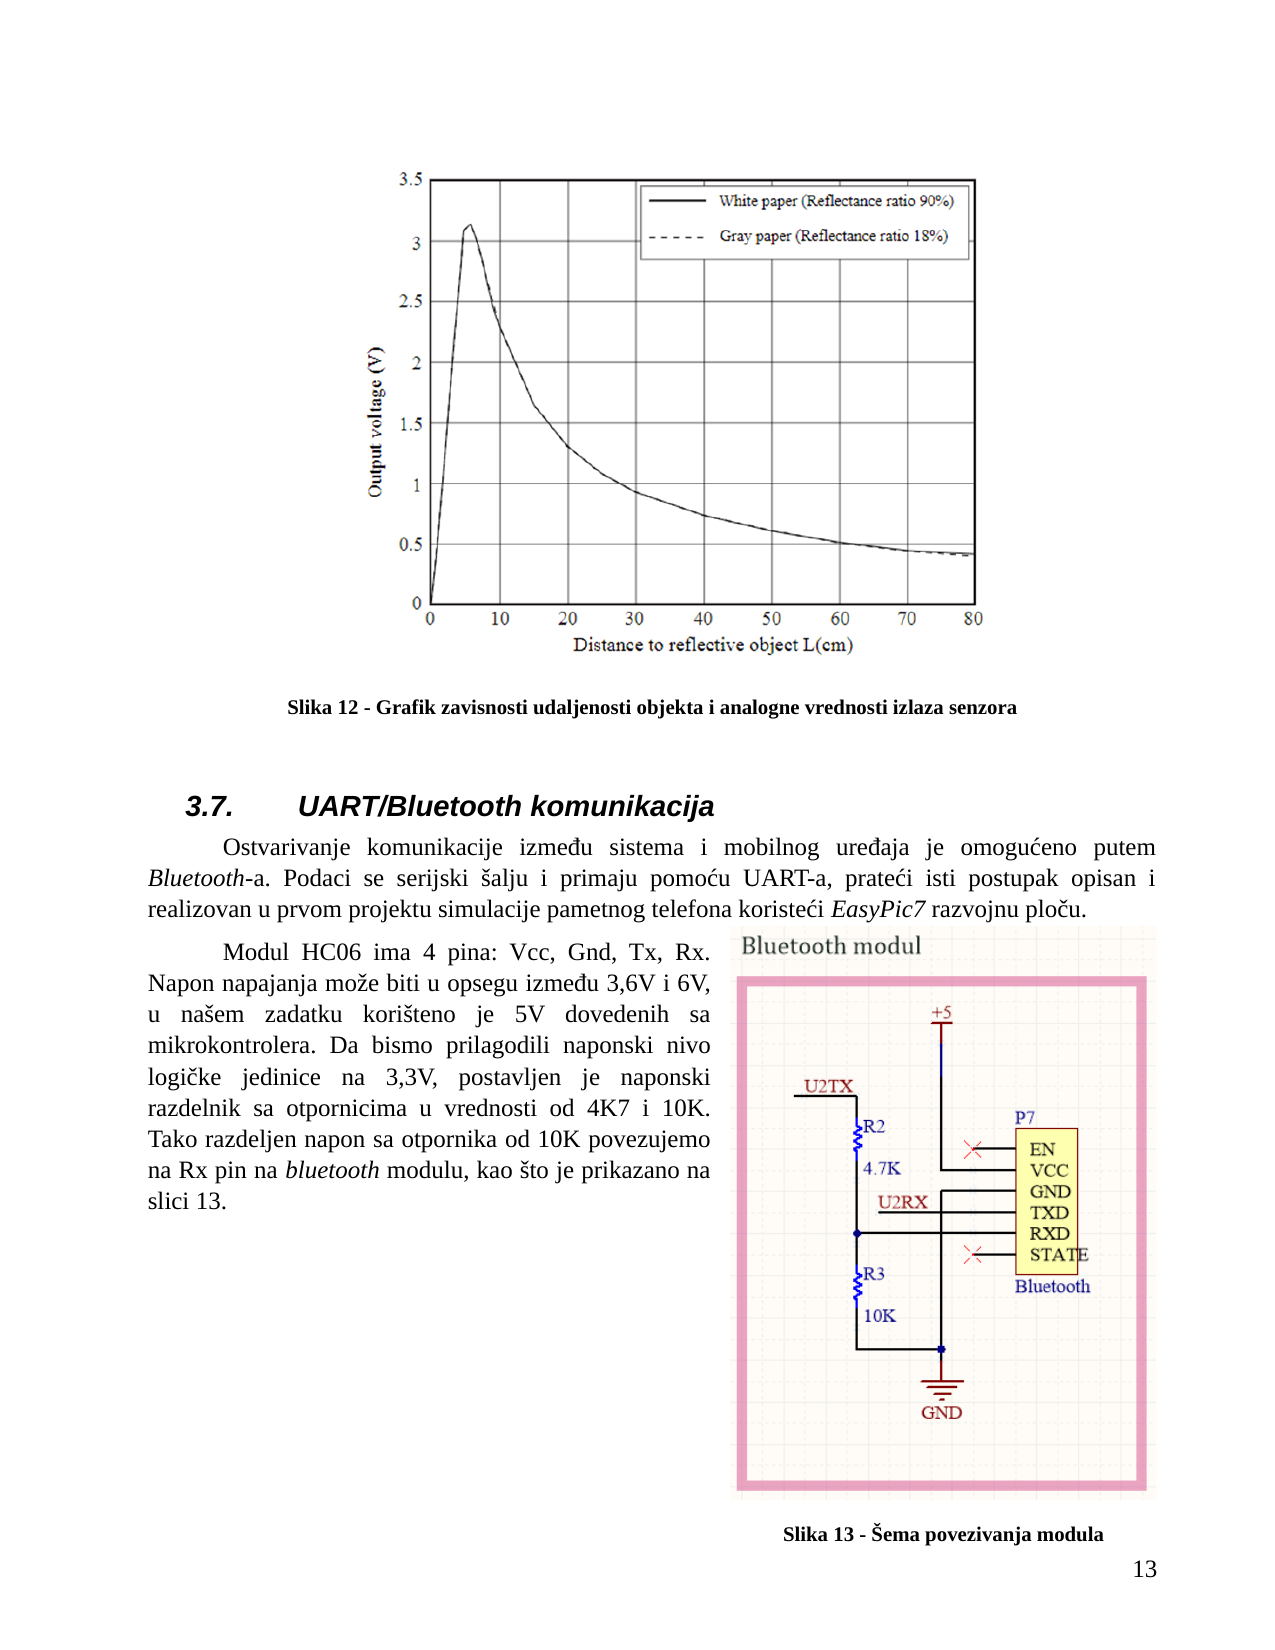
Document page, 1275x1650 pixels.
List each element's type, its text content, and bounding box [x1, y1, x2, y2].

picture [730, 926, 1157, 1500]
text Modul HC06 ima 4 pina: Vcc, Gnd, Tx, Rx. Napon napajanja može biti u opsegu između 3,6V i 6V, u našem zadatku korišteno je 5V dovedenih sa mikrokontrolera. Da bismo prilagodili naponski nivo logičke jedinice na 3,3V, postavljen je naponski razdelnik sa otpornicima u vrednosti od 4K7 i 10K. Tako razdeljen napon sa otpornika od 10K povezujemo na Rx pin na bluetooth modulu, kao što je prikazano na slici 13. [148, 937, 730, 1214]
text Slika 12 - Grafik zavisnosti udaljenosti objekta i analogne vrednosti izlaza senzora [148, 695, 1157, 719]
text Ostvarivanje komunikacije između sistema i mobilnog uređaja je omogućeno putem Bluetooth-a. Podaci se serijski šalju i primaju pomoću UART-a, prateći isti postupak opisan i realizovan u prvom projektu simulacije pametnog telefona koristeći EasyPic7 razvojnu ploču. [148, 832, 1157, 923]
picture [323, 150, 1057, 681]
subtitle UART/Bluetooth komunikacija [185, 789, 1157, 823]
